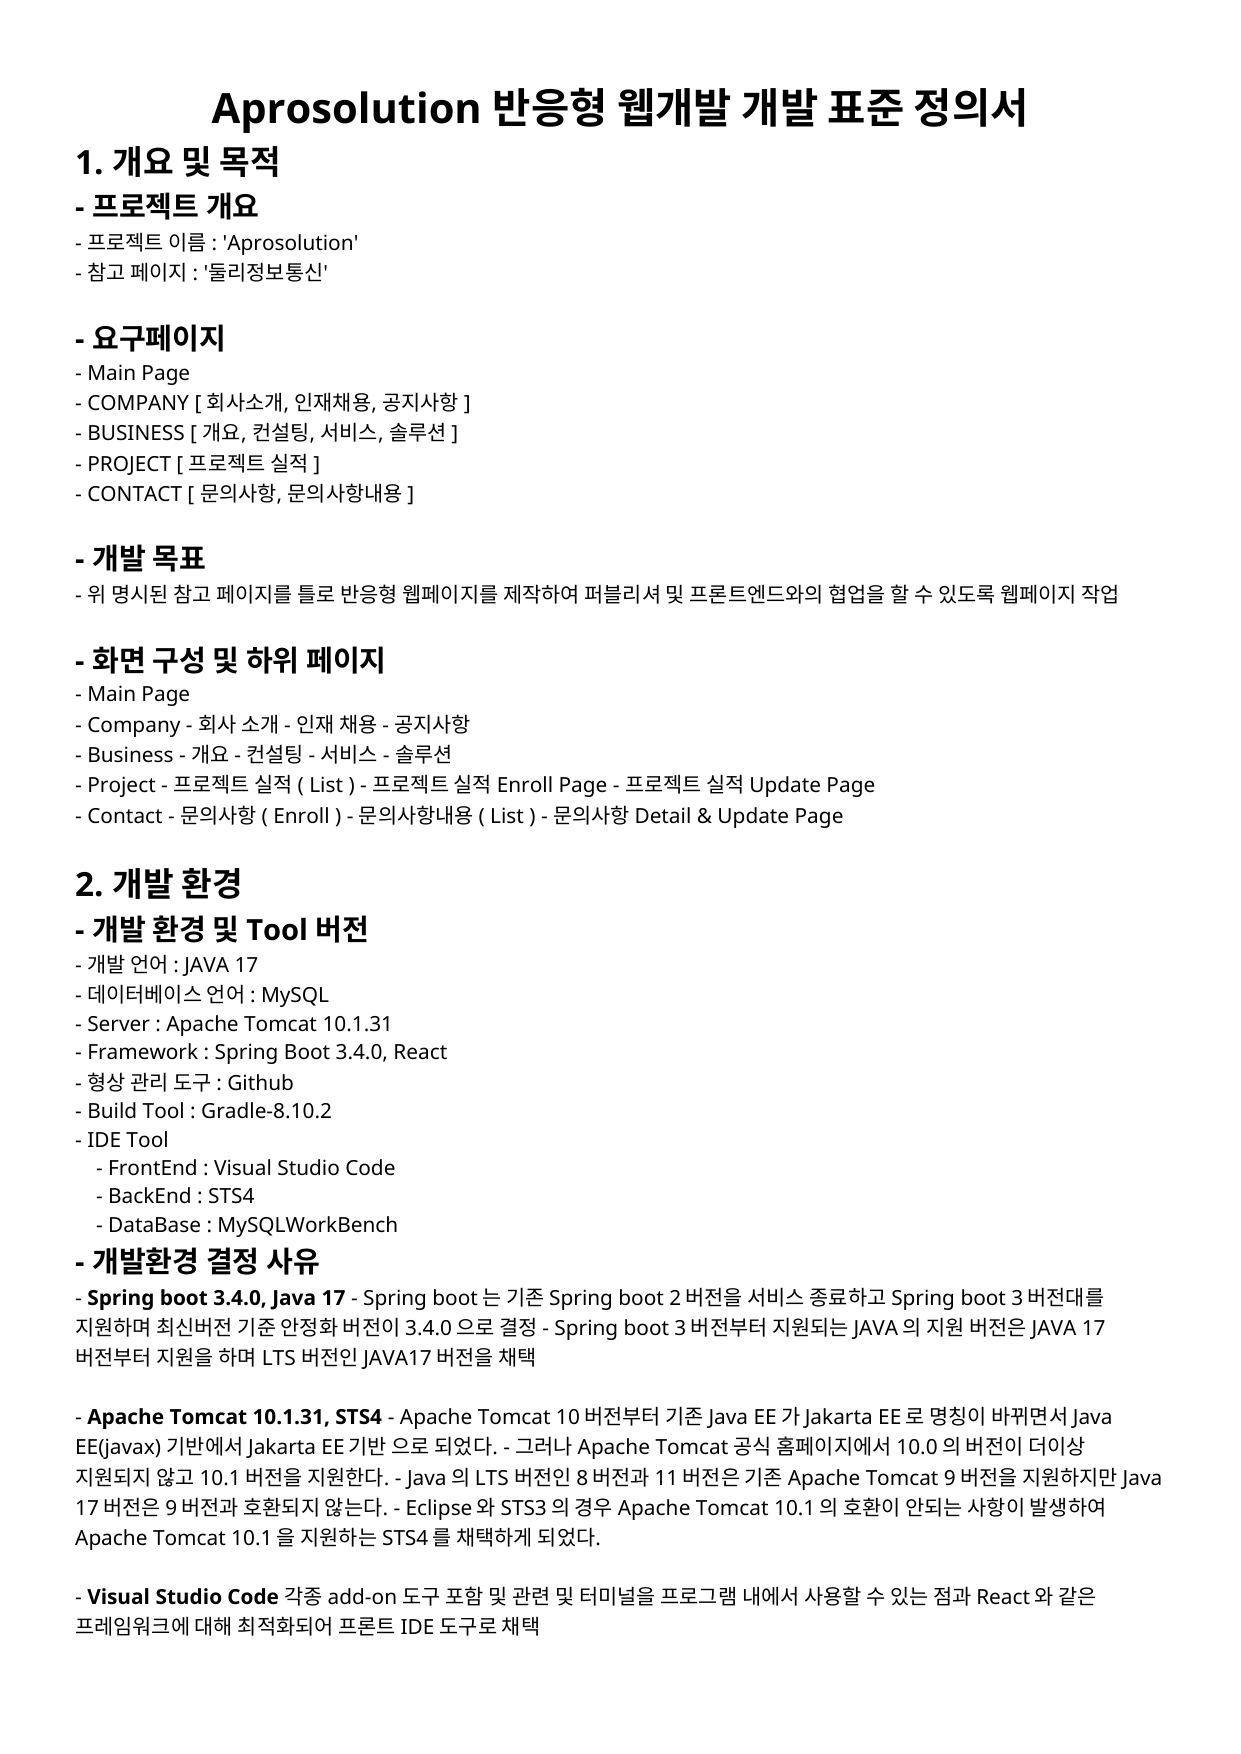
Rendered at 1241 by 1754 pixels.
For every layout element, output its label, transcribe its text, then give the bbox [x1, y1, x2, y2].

text - 개발 목표 [75, 536, 1165, 578]
text - Business - 개요 - 컨설팅 - 서비스 - 솔루션 [75, 738, 1165, 768]
text 2. 개발 환경 [75, 858, 1165, 906]
text - Project - 프로젝트 실적 ( List ) - 프로젝트 실적 Enroll Page - 프로젝트 실적 Update Page [75, 768, 1165, 799]
text - Server : Apache Tomcat 10.1.31 [75, 1009, 1165, 1037]
text - Main Page [75, 358, 1165, 386]
text - 화면 구성 및 하위 페이지 [75, 637, 1165, 679]
text - 개발환경 결정 사유 [75, 1238, 1165, 1281]
text - BackEnd : STS4 [75, 1182, 1165, 1210]
text - Main Page [75, 679, 1165, 708]
text - FrontEnd : Visual Studio Code [75, 1153, 1165, 1182]
text - DataBase : MySQLWorkBench [75, 1210, 1165, 1238]
text - 요구페이지 [75, 315, 1165, 358]
text - 프로젝트 이름 : 'Aprosolution' [75, 226, 1165, 257]
text - Contact - 문의사항 ( Enroll ) - 문의사항내용 ( List ) - 문의사항 Detail & Update Page [75, 799, 1165, 829]
text - 개발 언어 : JAVA 17 [75, 948, 1165, 979]
text 1. 개요 및 목적 [75, 136, 1165, 184]
text - Visual Studio Code 각종 add-on 도구 포함 및 관련 및 터미널을 프로그램 내에서 사용할 수 있는 점과 React와 같은 프레임워크에 대해 최적화되어 프론트 IDE 도구로 채택 [75, 1580, 1165, 1641]
text - IDE Tool [75, 1125, 1165, 1153]
text - COMPANY [ 회사소개, 인재채용, 공지사항 ] [75, 386, 1165, 417]
text - 데이터베이스 언어 : MySQL [75, 979, 1165, 1009]
text - 개발 환경 및 Tool 버전 [75, 906, 1165, 948]
text - PROJECT [ 프로젝트 실적 ] [75, 447, 1165, 477]
text - 프로젝트 개요 [75, 184, 1165, 226]
text Aprosolution 반응형 웹개발 개발 표준 정의서 [75, 75, 1165, 136]
text - Build Tool : Gradle-8.10.2 [75, 1096, 1165, 1125]
text - Framework : Spring Boot 3.4.0, React [75, 1037, 1165, 1066]
text - 형상 관리 도구 : Github [75, 1066, 1165, 1096]
text - 위 명시된 참고 페이지를 틀로 반응형 웹페이지를 제작하여 퍼블리셔 및 프론트엔드와의 협업을 할 수 있도록 웹페이지 작업 [75, 578, 1165, 609]
text - Apache Tomcat 10.1.31, STS4 - Apache Tomcat 10버전부터 기존 Java EE가 Jakarta EE로 명칭이 바뀌면서 Java EE(javax) 기반에서 Jakarta EE기반 으로 되었다. - 그러나 Apache Tomcat 공식 홈페이지에서 10.0의 버전이 더이상 지원되지 않고 10.1버전을 지원한다. - Java의 LTS 버전인 8버전과 11버전은 기존 Apache Tomcat 9버전을 지원하지만 Java 17버전은 9버전과 호환되지 않는다. - Eclipse와 STS3의 경우 Apache Tomcat 10.1의 호환이 안되는 사항이 발생하여 Apache Tomcat 10.1을 지원하는 STS4를 채택하게 되었다. [75, 1400, 1165, 1552]
text - 참고 페이지 : '둘리정보통신' [75, 257, 1165, 287]
text - CONTACT [ 문의사항, 문의사항내용 ] [75, 477, 1165, 507]
text - Spring boot 3.4.0, Java 17 - Spring boot는 기존 Spring boot 2버전을 서비스 종료하고 Spring boot 3버전대를 지원하며 최신버전 기준 안정화 버전이 3.4.0으로 결정 - Spring boot 3버전부터 지원되는 JAVA의 지원 버전은 JAVA 17버전부터 지원을 하며 LTS 버전인 JAVA17버전을 채택 [75, 1281, 1165, 1372]
text - Company - 회사 소개 - 인재 채용 - 공지사항 [75, 708, 1165, 738]
text - BUSINESS [ 개요, 컨설팅, 서비스, 솔루션 ] [75, 417, 1165, 447]
